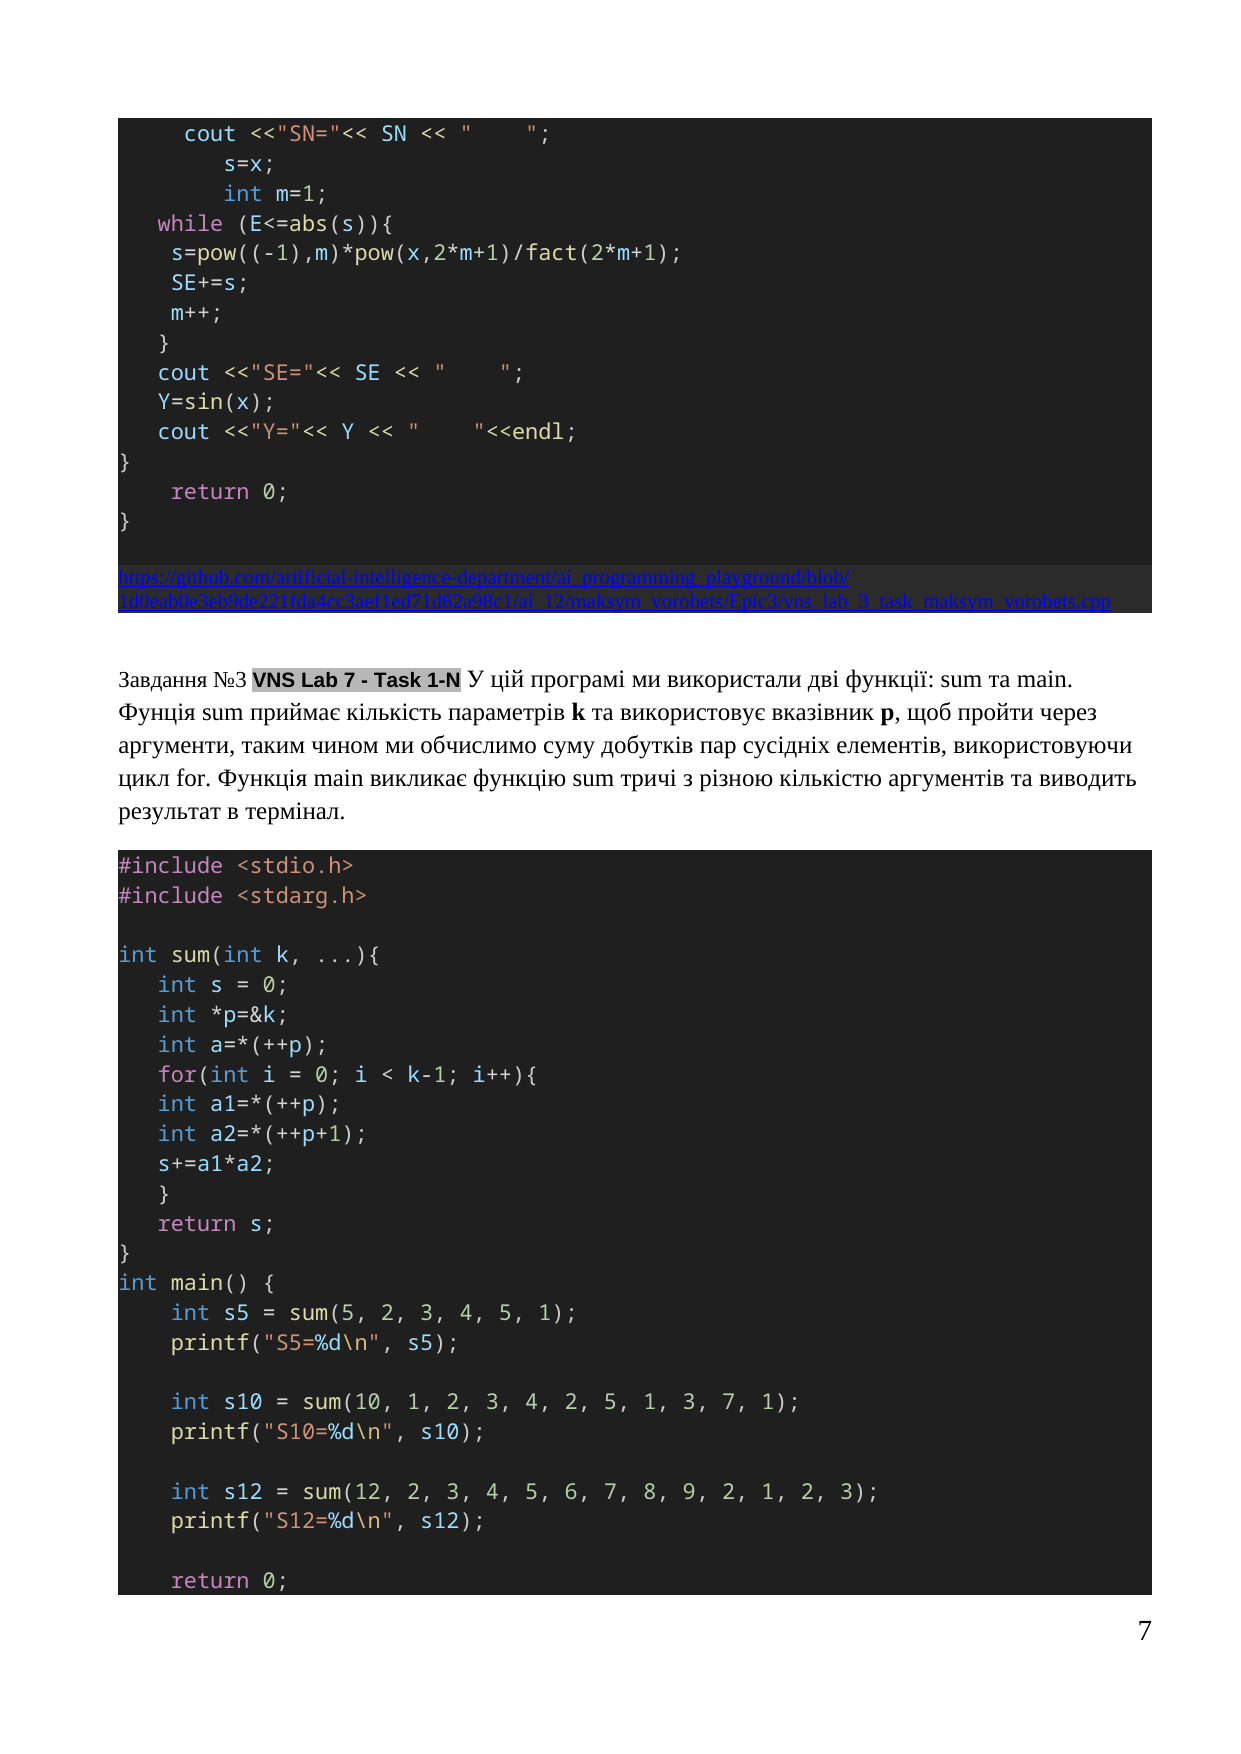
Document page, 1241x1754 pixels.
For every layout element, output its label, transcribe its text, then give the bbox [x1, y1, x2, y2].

text Y=sin(x); [118, 386, 1152, 416]
text int s5 = sum(5, 2, 3, 4, 5, 1); [118, 1297, 1152, 1327]
text int a=*(++p); [118, 1029, 1152, 1059]
text m++; [118, 297, 1152, 327]
text return 0; [118, 1565, 1152, 1595]
text for(int i = 0; i < k-1; i++){ [118, 1059, 1152, 1088]
text printf("S5=%d\n", s5); [118, 1327, 1152, 1357]
text cout <<"SN="<< SN << " "; [118, 118, 1152, 148]
text #include <stdio.h> [118, 850, 1152, 880]
text int a1=*(++p); [118, 1088, 1152, 1118]
text cout <<"Y="<< Y << " "<<endl; [118, 416, 1152, 446]
text } [118, 1178, 1152, 1208]
text int m=1; [118, 178, 1152, 207]
text int s12 = sum(12, 2, 3, 4, 5, 6, 7, 8, 9, 2, 1, 2, 3); [118, 1476, 1152, 1506]
text int a2=*(++p+1); [118, 1118, 1152, 1148]
text #include <stdarg.h> [118, 880, 1152, 910]
text int s = 0; [118, 969, 1152, 999]
text s=pow((-1),m)*pow(x,2*m+1)/fact(2*m+1); [118, 237, 1152, 267]
text cout <<"SE="<< SE << " "; [118, 356, 1152, 386]
text SE+=s; [118, 267, 1152, 297]
text s+=a1*a2; [118, 1148, 1152, 1178]
text printf("S10=%d\n", s10); [118, 1416, 1152, 1446]
text int *p=&k; [118, 999, 1152, 1029]
text int main() { [118, 1267, 1152, 1297]
text printf("S12=%d\n", s12); [118, 1506, 1152, 1535]
text } [118, 446, 1152, 476]
text Завдання №3 VNS Lab 7 - Task 1-N У цій програмі ми використали дві функції: sum та main. Фунція sum приймає кількість параметрів k та використовує вказівник p, щоб пройти через аргументи, таким чином ми обчислимо суму добутків пар сусідніх елементів, використовуючи цикл for. Функція main викликає функцію sum тричі з різною кількістю аргументів та виводить результат в термінал. [118, 664, 1152, 825]
text s=x; [118, 148, 1152, 178]
text while (E<=abs(s)){ [118, 207, 1152, 237]
text } [118, 505, 1152, 535]
text return s; [118, 1208, 1152, 1237]
text int s10 = sum(10, 1, 2, 3, 4, 2, 5, 1, 3, 7, 1); [118, 1386, 1152, 1416]
text https://github.com/artificial-intelligence-department/ai_programming_playground/blob/1d0eab0e3eb9de221fda4cc3aef1ed71d62a98c1/ai_12/maksym_vorobets/Epic3/vns_lab_3_task_maksym_vorobets.cpp [118, 565, 1152, 613]
text } [118, 1237, 1152, 1267]
text return 0; [118, 476, 1152, 505]
text int sum(int k, ...){ [118, 939, 1152, 969]
text } [118, 327, 1152, 356]
